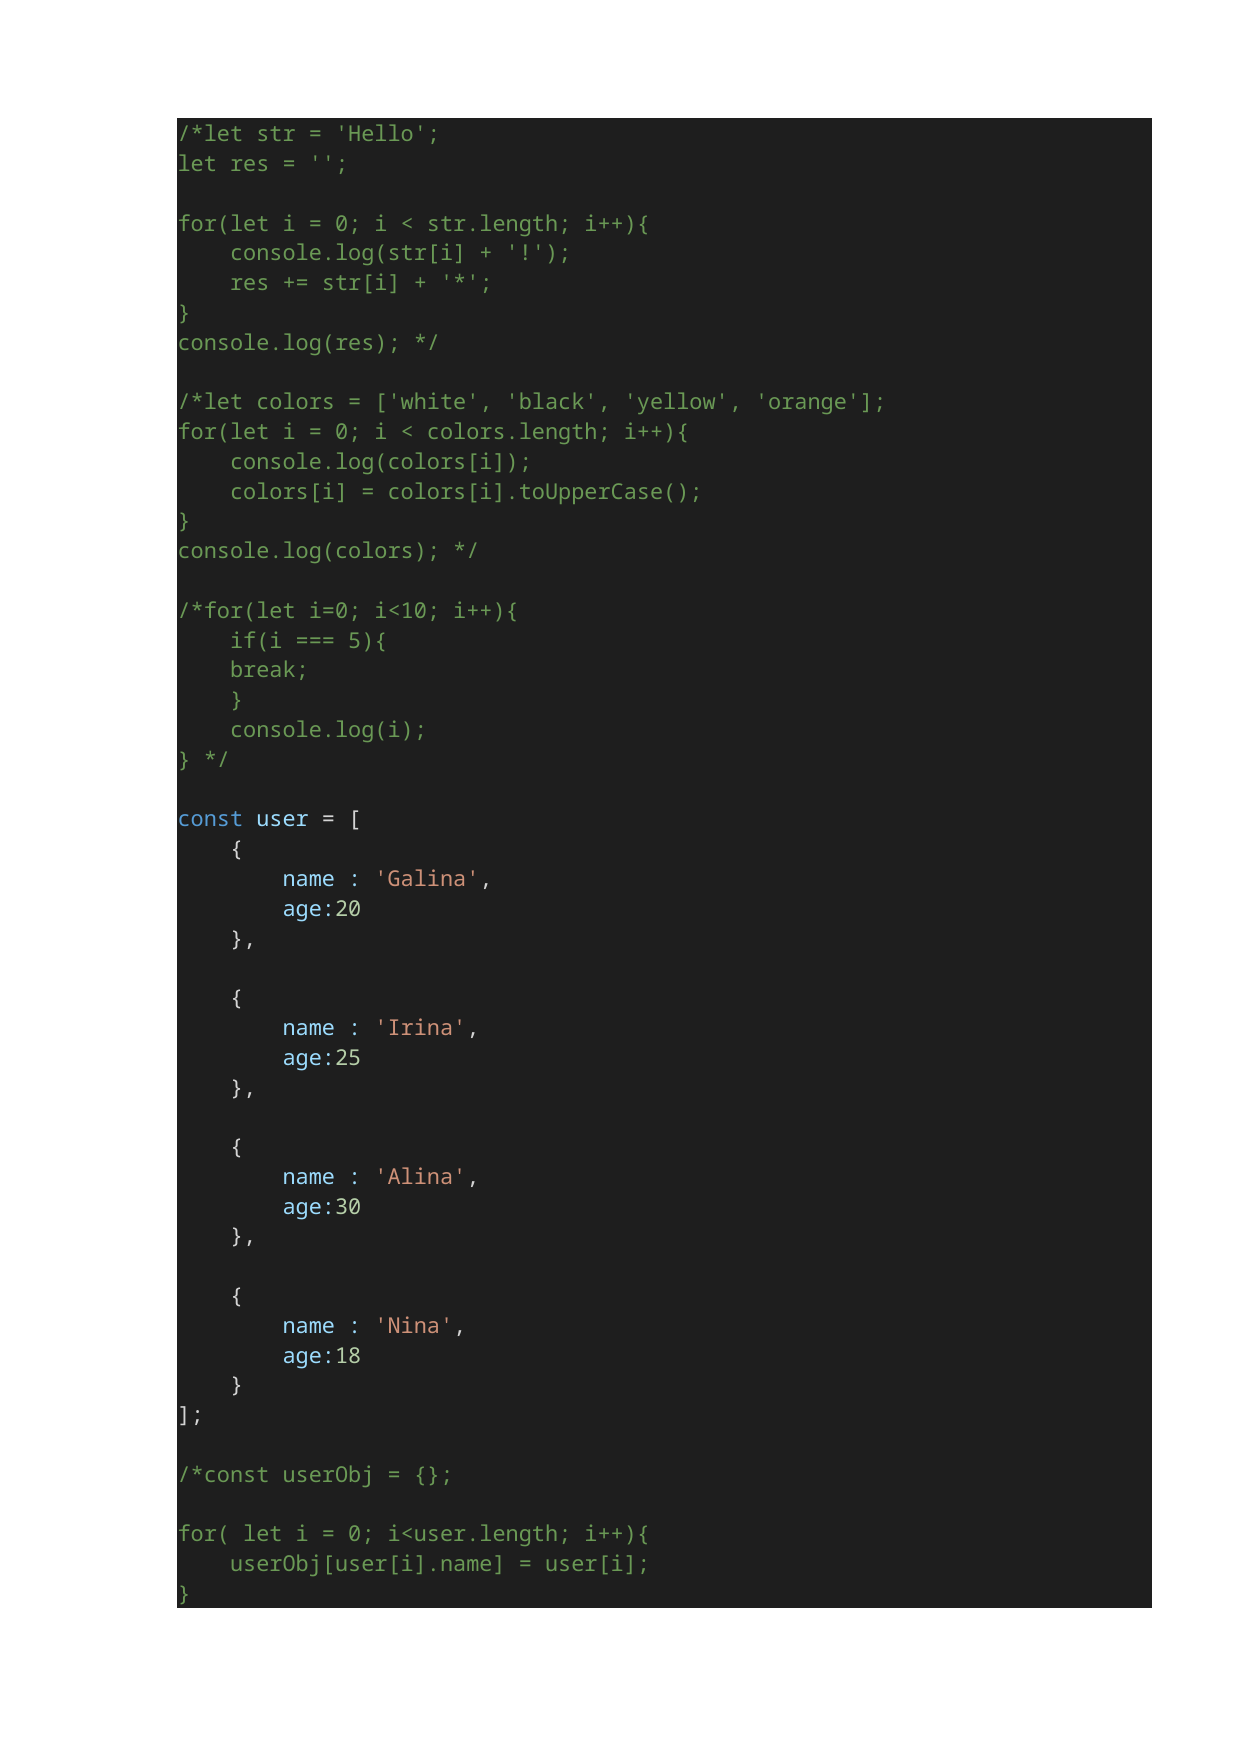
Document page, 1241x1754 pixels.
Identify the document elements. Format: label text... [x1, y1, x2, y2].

text console.log(res); */ [177, 327, 1152, 356]
text ]; [177, 1399, 1152, 1429]
text break; [177, 654, 1152, 684]
text userObj[user[i].name] = user[i]; [177, 1548, 1152, 1578]
text name : 'Nina', [177, 1310, 1152, 1339]
text age:20 [177, 893, 1152, 922]
text age:30 [177, 1191, 1152, 1220]
text name : 'Alina', [177, 1161, 1152, 1191]
text /*const userObj = {}; [177, 1459, 1152, 1488]
text }, [177, 922, 1152, 952]
text name : 'Irina', [177, 1012, 1152, 1042]
text }, [177, 1071, 1152, 1101]
text for(let i = 0; i < str.length; i++){ [177, 207, 1152, 237]
text /*let str = 'Hello'; [177, 118, 1152, 148]
text } [177, 505, 1152, 535]
text console.log(colors[i]); [177, 446, 1152, 476]
text for( let i = 0; i<user.length; i++){ [177, 1518, 1152, 1548]
text } [177, 684, 1152, 714]
text { [177, 833, 1152, 863]
text }, [177, 1220, 1152, 1250]
text } [177, 1369, 1152, 1399]
text /*let colors = ['white', 'black', 'yellow', 'orange']; [177, 386, 1152, 416]
text let res = ''; [177, 148, 1152, 178]
text { [177, 1131, 1152, 1161]
text console.log(str[i] + '!'); [177, 237, 1152, 267]
text for(let i = 0; i < colors.length; i++){ [177, 416, 1152, 446]
text colors[i] = colors[i].toUpperCase(); [177, 476, 1152, 505]
text if(i === 5){ [177, 624, 1152, 654]
text console.log(colors); */ [177, 535, 1152, 565]
text } [177, 297, 1152, 327]
text } [177, 1578, 1152, 1608]
text const user = [ [177, 803, 1152, 833]
text /*for(let i=0; i<10; i++){ [177, 595, 1152, 624]
text { [177, 982, 1152, 1012]
text } */ [177, 744, 1152, 773]
text res += str[i] + '*'; [177, 267, 1152, 297]
text console.log(i); [177, 714, 1152, 744]
text age:25 [177, 1042, 1152, 1071]
text age:18 [177, 1339, 1152, 1369]
text name : 'Galina', [177, 863, 1152, 893]
text { [177, 1280, 1152, 1310]
